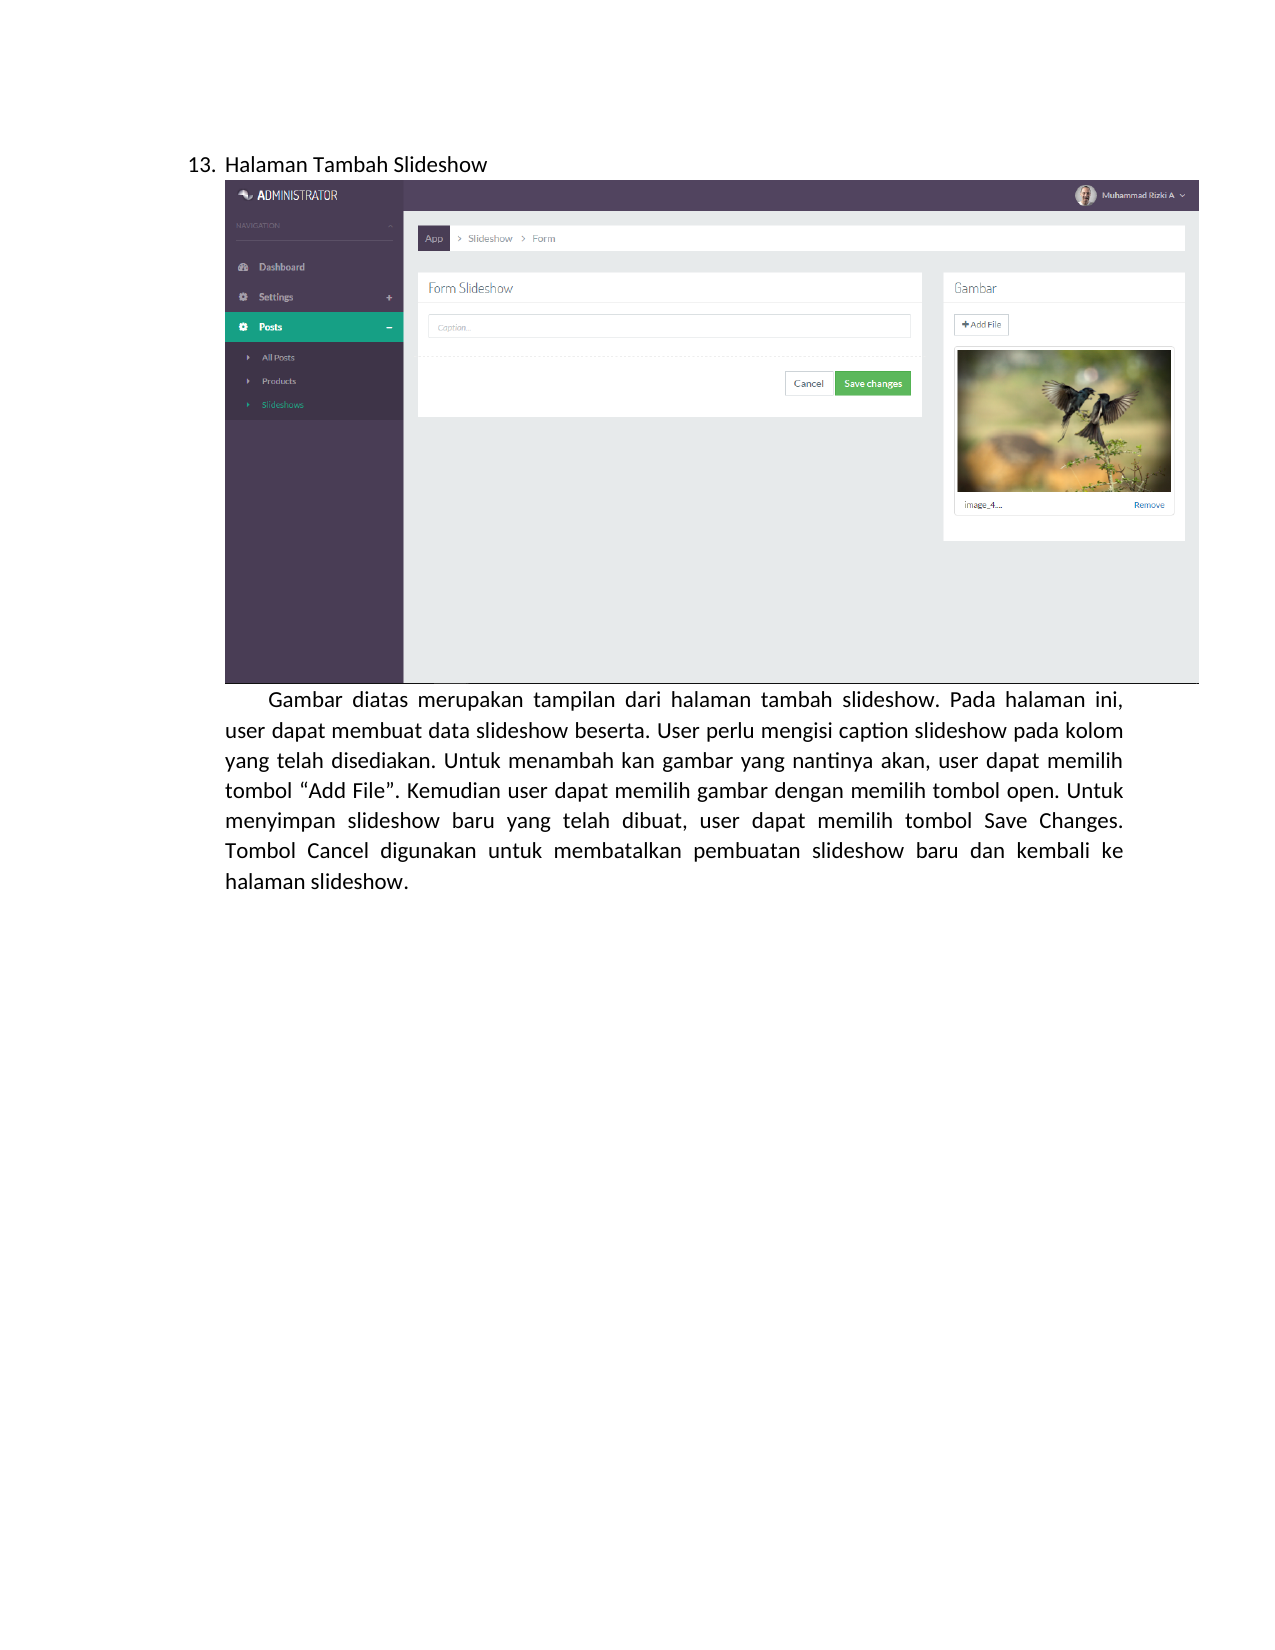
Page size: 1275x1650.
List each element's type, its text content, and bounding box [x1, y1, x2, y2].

picture [225, 180, 1199, 684]
list Gambar diatas merupakan tampilan dari halaman tambah slideshow. Pada halaman ini, user dapat membuat data slideshow beserta. User perlu mengisi caption slideshow pada kolom yang telah disediakan. Untuk menambah kan gambar yang nantinya akan, user dapat memilih tombol “Add File”. Kemudian user dapat memilih gambar dengan memilih tombol open. Untuk menyimpan slideshow baru yang telah dibuat, user dapat memilih tombol Save Changes. Tombol Cancel digunakan untuk membatalkan pembuatan slideshow baru dan kembali ke halaman slideshow. [225, 686, 1125, 895]
list Halaman Tambah Slideshow [187, 150, 1125, 178]
